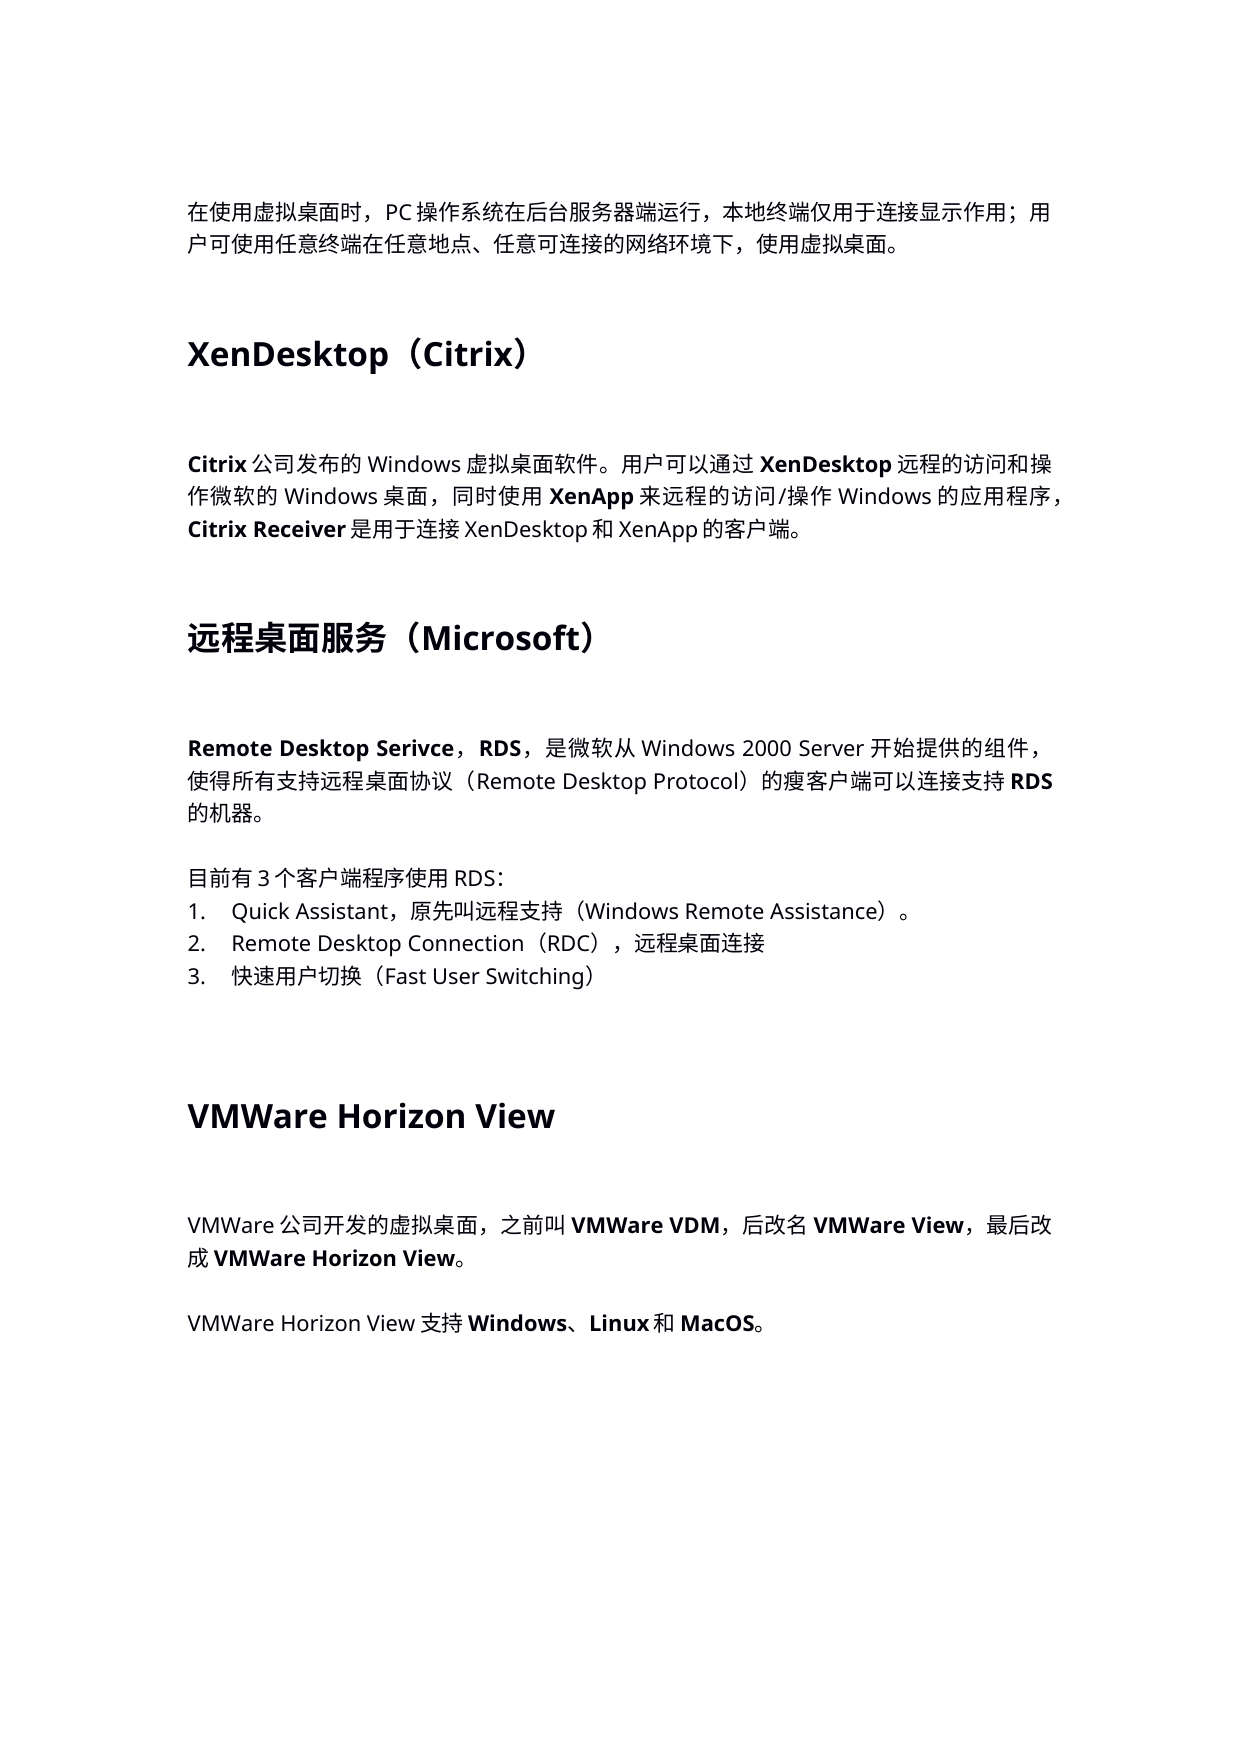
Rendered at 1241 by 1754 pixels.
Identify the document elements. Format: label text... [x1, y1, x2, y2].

text VMWare Horizon View支持Windows、Linux和MacOS。 [187, 1306, 1053, 1338]
subtitle VMWare Horizon View [187, 1083, 1053, 1148]
list Quick Assistant，原先叫远程支持（Windows Remote Assistance）。 [187, 893, 1053, 926]
subtitle 远程桌面服务（Microsoft） [187, 603, 1053, 668]
text Citrix公司发布的Windows虚拟桌面软件。用户可以通过XenDesktop远程的访问和操作微软的Windows桌面，同时使用XenApp来远程的访问/操作Windows的应用程序，Citrix Receiver是用于连接XenDesktop和XenApp的客户端。 [187, 446, 1053, 544]
text VMWare公司开发的虚拟桌面，之前叫VMWare VDM，后改名VMWare View，最后改成VMWare Horizon View。 [187, 1208, 1053, 1273]
text 在使用虚拟桌面时，PC操作系统在后台服务器端运行，本地终端仅用于连接显示作用；用户可使用任意终端在任意地点、任意可连接的网络环境下，使用虚拟桌面。 [187, 194, 1053, 259]
subtitle XenDesktop（Citrix） [187, 319, 1053, 384]
text Remote Desktop Serivce，RDS，是微软从Windows 2000 Server开始提供的组件，使得所有支持远程桌面协议（Remote Desktop Protocol）的瘦客户端可以连接支持RDS的机器。 [187, 731, 1053, 828]
text 目前有3个客户端程序使用RDS： [187, 861, 1053, 893]
list 快速用户切换（Fast User Switching） [187, 958, 1053, 991]
list Remote Desktop Connection（RDC），远程桌面连接 [187, 926, 1053, 958]
